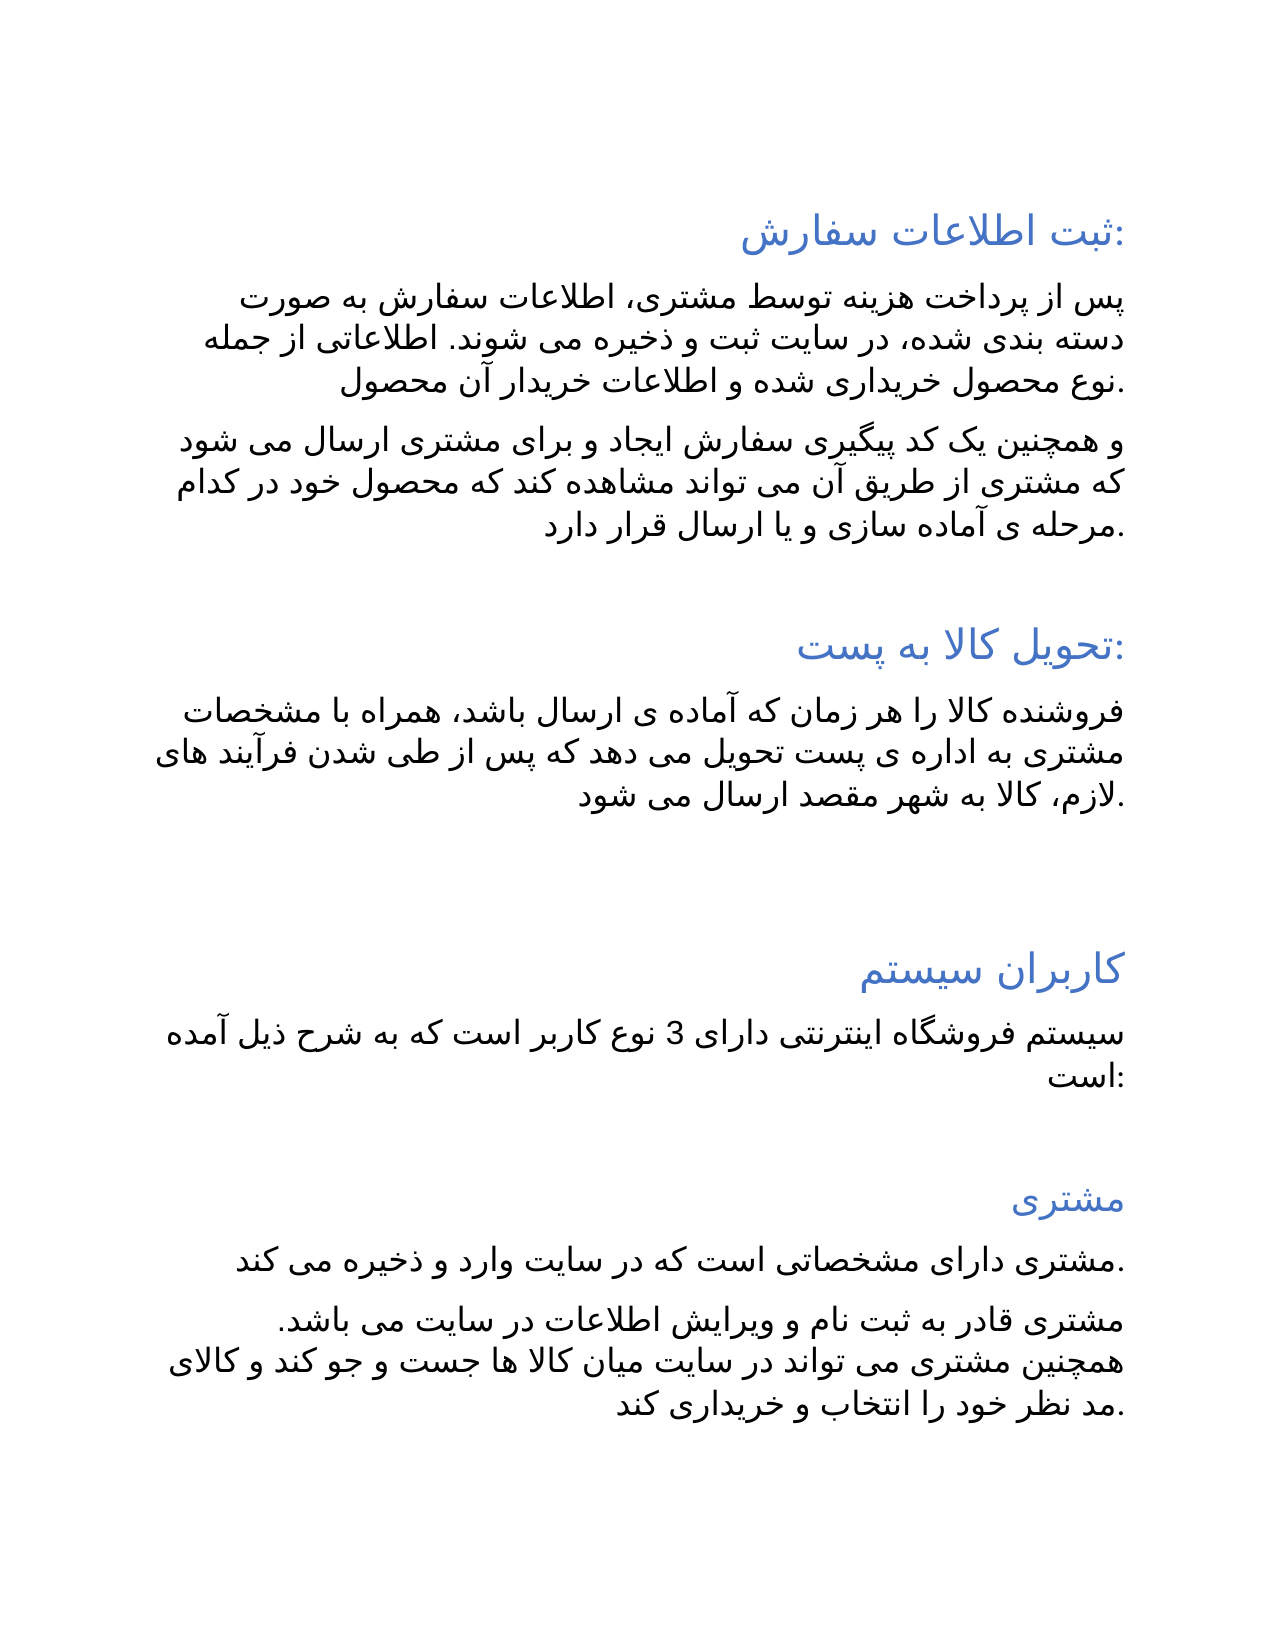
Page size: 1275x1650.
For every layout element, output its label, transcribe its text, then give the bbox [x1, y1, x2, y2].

text مشتری [150, 1176, 1125, 1219]
text و همچنین یک کد پیگیری سفارش ایجاد و برای مشتری ارسال می شود که مشتری از طریق آن می تواند مشاهده کند که محصول خود در کدام مرحله ی آماده سازی و یا ارسال قرار دارد. [150, 420, 1125, 544]
text پس از پرداخت هزینه توسط مشتری، اطلاعات سفارش به صورت دسته بندی شده، در سایت ثبت و ذخیره می شوند. اطلاعاتی از جمله نوع محصول خریداری شده و اطلاعات خریدار آن محصول. [150, 277, 1125, 401]
text مشتری دارای مشخصاتی است که در سایت وارد و ذخیره می کند. [150, 1239, 1125, 1280]
text ثبت اطلاعات سفارش: [150, 205, 1125, 256]
text تحویل کالا به پست: [150, 619, 1125, 670]
text سیستم فروشگاه اینترنتی دارای 3 نوع کاربر است که به شرح ذیل آمده است: [150, 1013, 1125, 1096]
text فروشنده کالا را هر زمان که آماده ی ارسال باشد، همراه با مشخصات مشتری به اداره ی پست تحویل می دهد که پس از طی شدن فرآیند های لازم، کالا به شهر مقصد ارسال می شود. [150, 691, 1125, 815]
text کاربران سیستم [150, 945, 1125, 993]
text مشتری قادر به ثبت نام و ویرایش اطلاعات در سایت می باشد. همچنین مشتری می تواند در سایت میان کالا ها جست و جو کند و کالای مد نظر خود را انتخاب و خریداری کند. [150, 1300, 1125, 1424]
